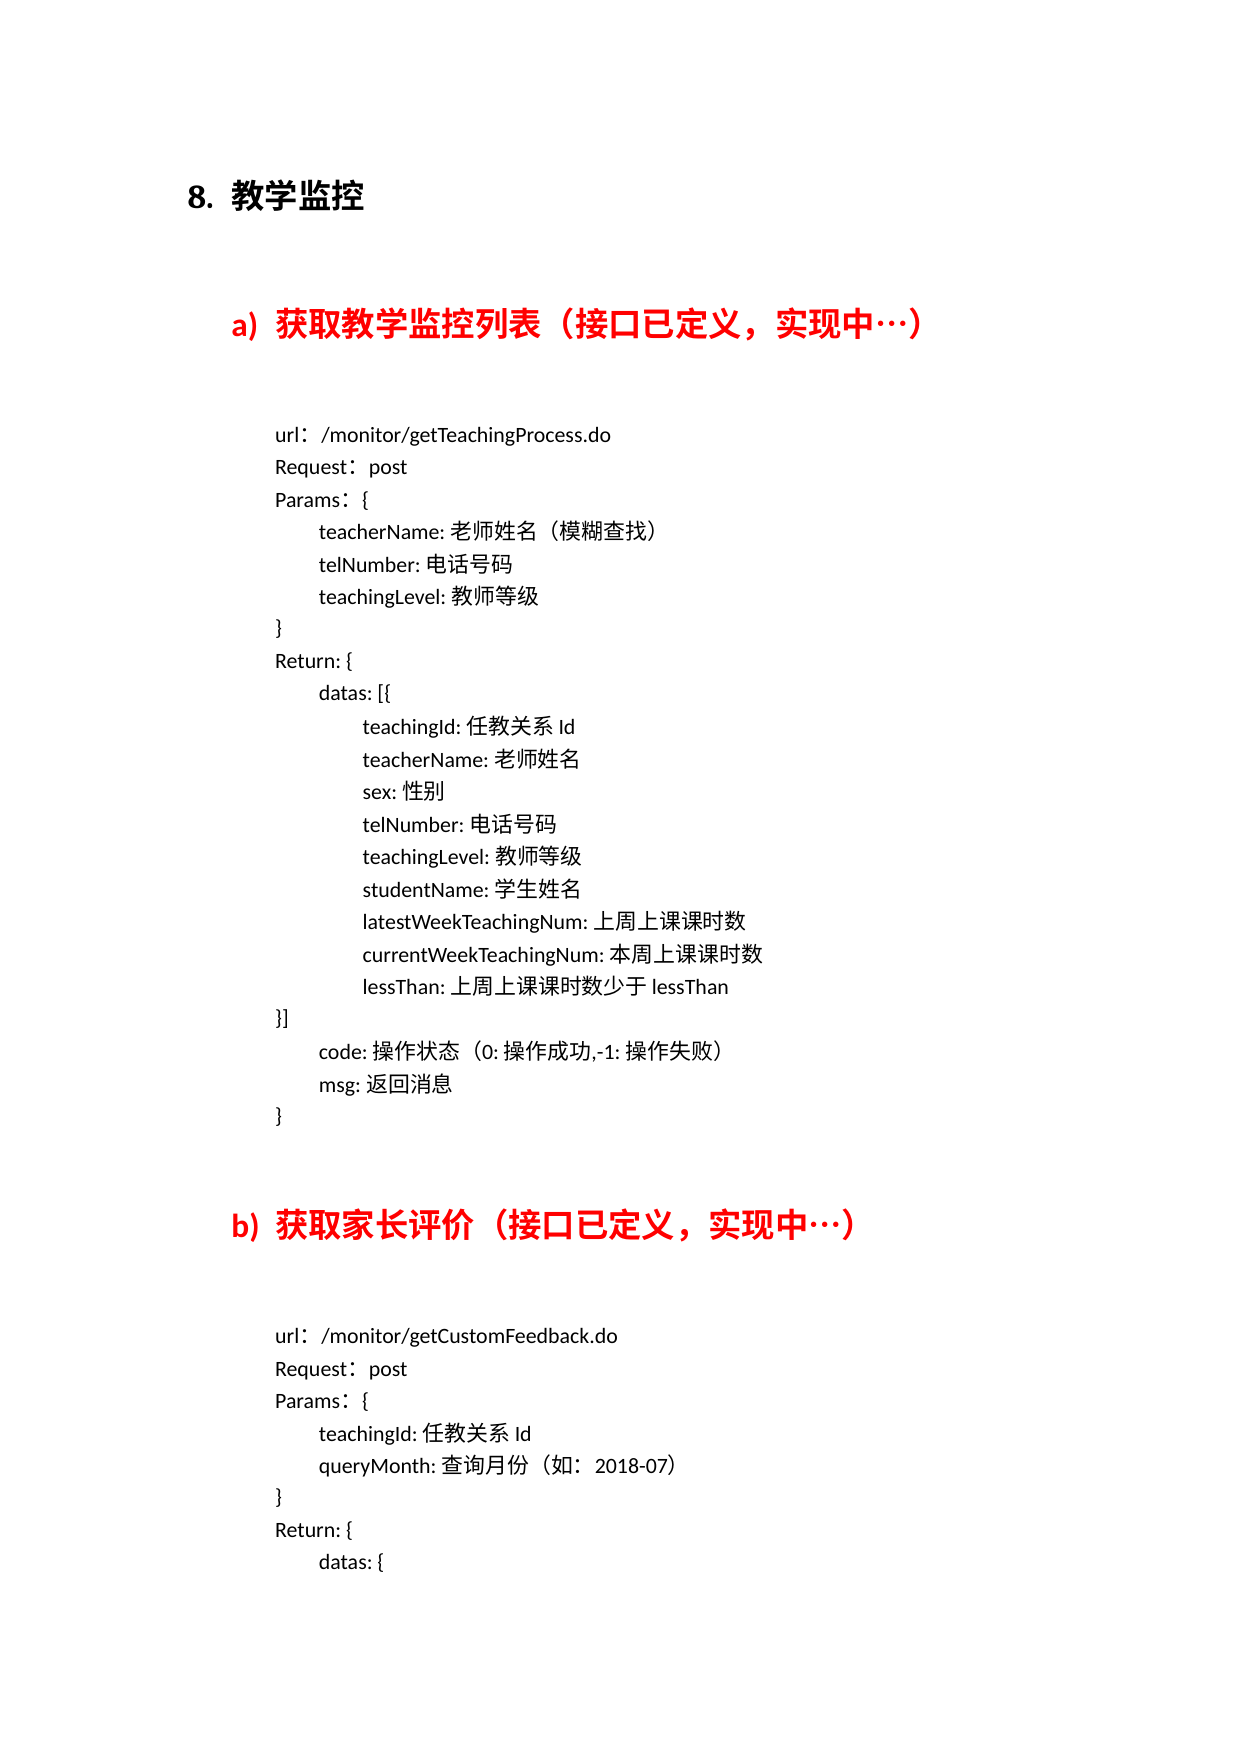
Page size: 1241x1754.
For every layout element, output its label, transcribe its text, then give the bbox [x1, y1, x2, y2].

text sex: 性别 [275, 774, 1053, 806]
subtitle 获取家长评价（接口已定义，实现中…） [231, 1191, 1053, 1256]
text url：/monitor/getCustomFeedback.do [275, 1318, 1053, 1351]
text code: 操作状态（0: 操作成功,-1: 操作失败） [275, 1034, 1053, 1066]
text latestWeekTeachingNum: 上周上课课时数 [231, 904, 1053, 936]
subtitle 教学监控 [187, 162, 1053, 227]
text Request：post [275, 1351, 1053, 1383]
text studentName: 学生姓名 [231, 871, 1053, 904]
text msg: 返回消息 [275, 1066, 1053, 1099]
text Return: { [275, 1513, 1053, 1546]
text lessThan: 上周上课课时数少于lessThan [231, 969, 1053, 1001]
text queryMonth: 查询月份（如：2018-07） [275, 1448, 1053, 1481]
text }] [275, 1001, 1053, 1034]
text telNumber: 电话号码 [231, 806, 1053, 839]
text teachingId: 任教关系Id [275, 709, 1053, 741]
text Request：post [275, 449, 1053, 481]
text currentWeekTeachingNum: 本周上课课时数 [231, 936, 1053, 969]
subtitle 获取教学监控列表（接口已定义，实现中…） [231, 289, 1053, 354]
text teacherName: 老师姓名（模糊查找） [231, 514, 1053, 546]
text teachingLevel: 教师等级 [231, 839, 1053, 871]
text teachingLevel: 教师等级 [231, 579, 1053, 611]
text Params：{ [275, 1383, 1053, 1416]
text } [275, 1099, 1053, 1131]
text url：/monitor/getTeachingProcess.do [275, 416, 1053, 449]
text } [231, 1481, 1053, 1513]
text } [231, 611, 1053, 644]
text Return: { [275, 644, 1053, 676]
text datas: { [275, 1546, 1053, 1578]
text teachingId: 任教关系Id [275, 1416, 1053, 1448]
text Params：{ [275, 481, 1053, 514]
text telNumber: 电话号码 [231, 546, 1053, 579]
text datas: [{ [275, 676, 1053, 709]
text teacherName: 老师姓名 [275, 741, 1053, 774]
